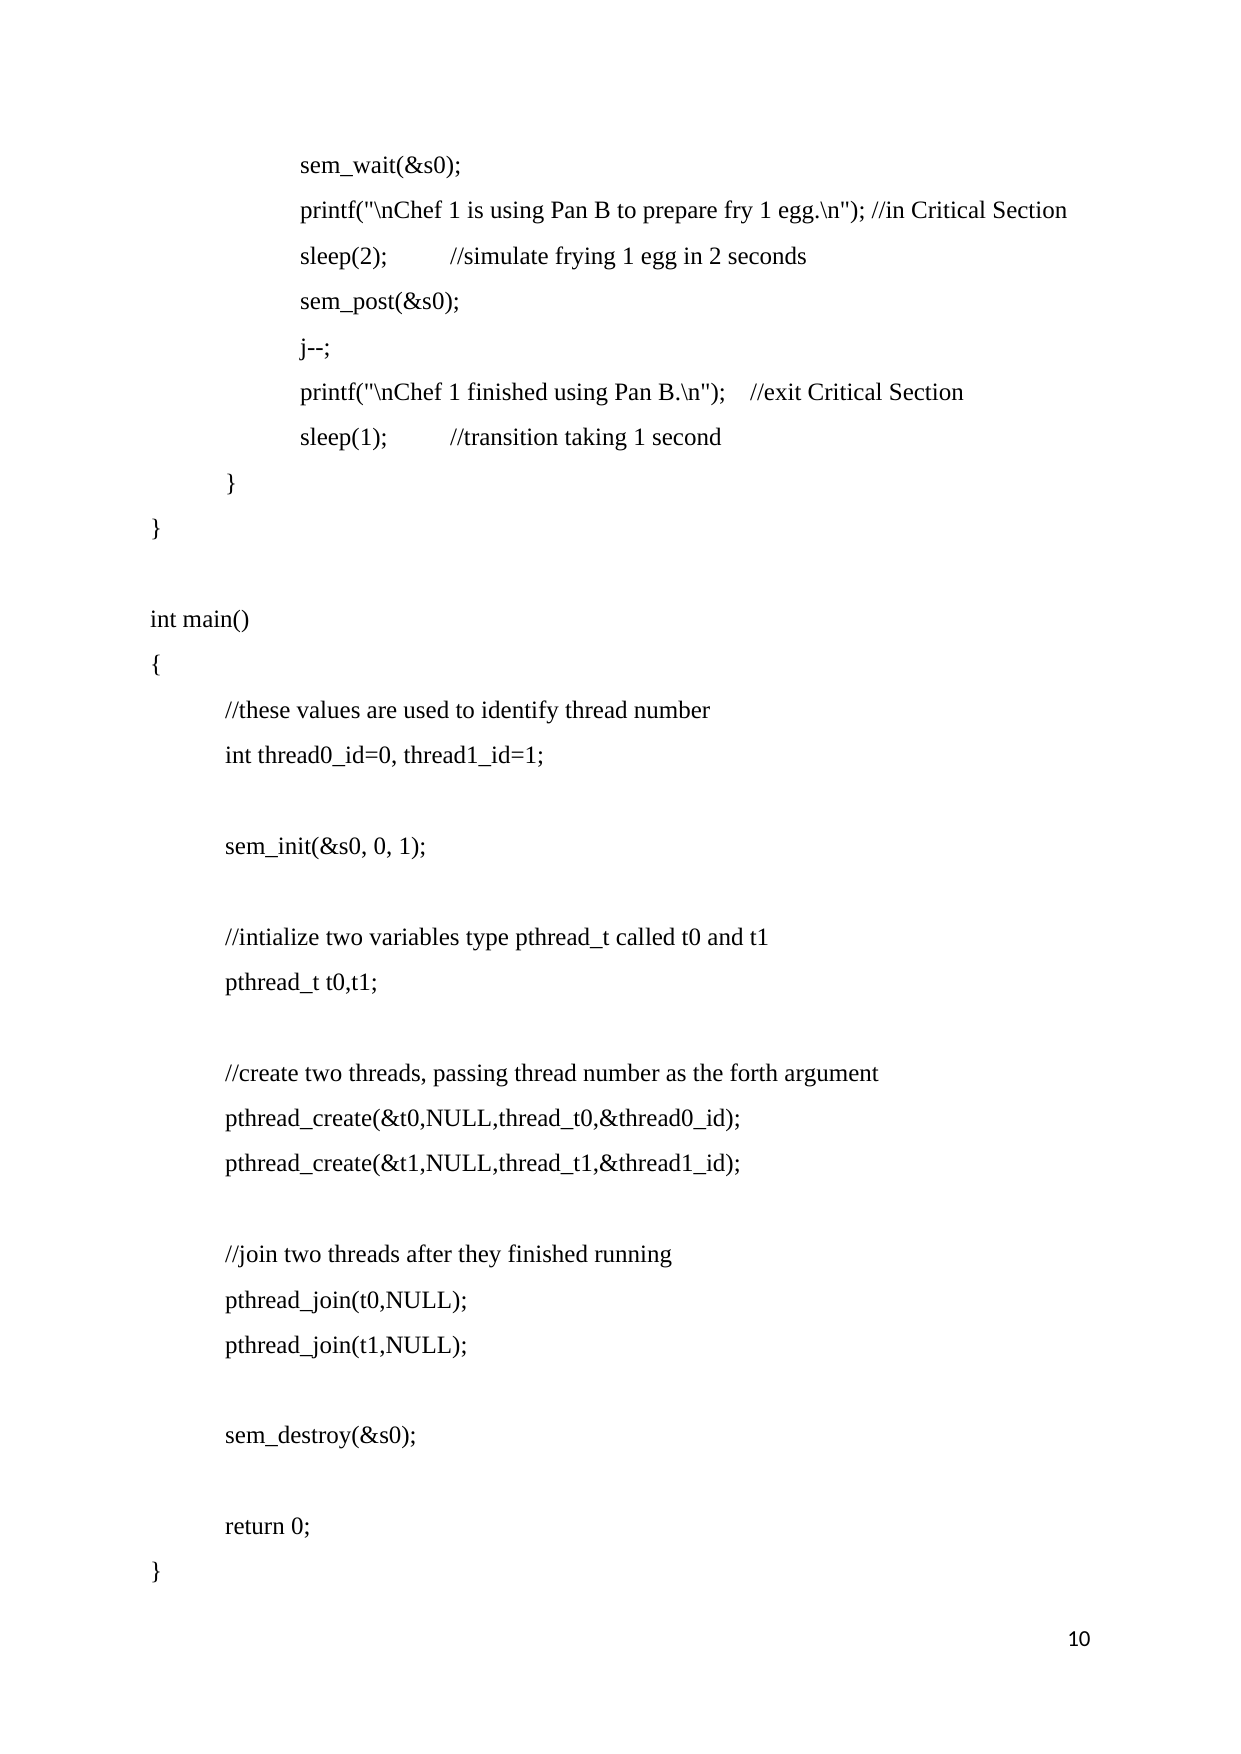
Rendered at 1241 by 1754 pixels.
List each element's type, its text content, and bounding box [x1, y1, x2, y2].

text int thread0_id=0, thread1_id=1; [150, 740, 1090, 769]
text { [150, 649, 1090, 678]
text return 0; [150, 1511, 1090, 1540]
text j--; [150, 332, 1090, 360]
text sem_init(&s0, 0, 1); [150, 831, 1090, 860]
text //these values are used to identify thread number [150, 695, 1090, 724]
text pthread_join(t1,NULL); [150, 1330, 1090, 1359]
text //intialize two variables type pthread_t called t0 and t1 [150, 922, 1090, 951]
text sem_wait(&s0); [150, 150, 1090, 179]
text sleep(1); //transition taking 1 second [150, 422, 1090, 451]
text printf("\nChef 1 is using Pan B to prepare fry 1 egg.\n"); //in Critical Section [150, 195, 1090, 224]
text sleep(2); //simulate frying 1 egg in 2 seconds [150, 241, 1090, 269]
text sem_destroy(&s0); [150, 1420, 1090, 1449]
text pthread_join(t0,NULL); [150, 1285, 1090, 1313]
text } [150, 468, 1090, 497]
text //create two threads, passing thread number as the forth argument [150, 1058, 1090, 1086]
text pthread_create(&t1,NULL,thread_t1,&thread1_id); [150, 1148, 1090, 1177]
text sem_post(&s0); [150, 286, 1090, 315]
text } [150, 1556, 1090, 1585]
text } [150, 513, 1090, 542]
text pthread_create(&t0,NULL,thread_t0,&thread0_id); [150, 1103, 1090, 1132]
text pthread_t t0,t1; [150, 967, 1090, 996]
text printf("\nChef 1 finished using Pan B.\n"); //exit Critical Section [150, 377, 1090, 406]
text //join two threads after they finished running [150, 1239, 1090, 1268]
text int main() [150, 604, 1090, 633]
